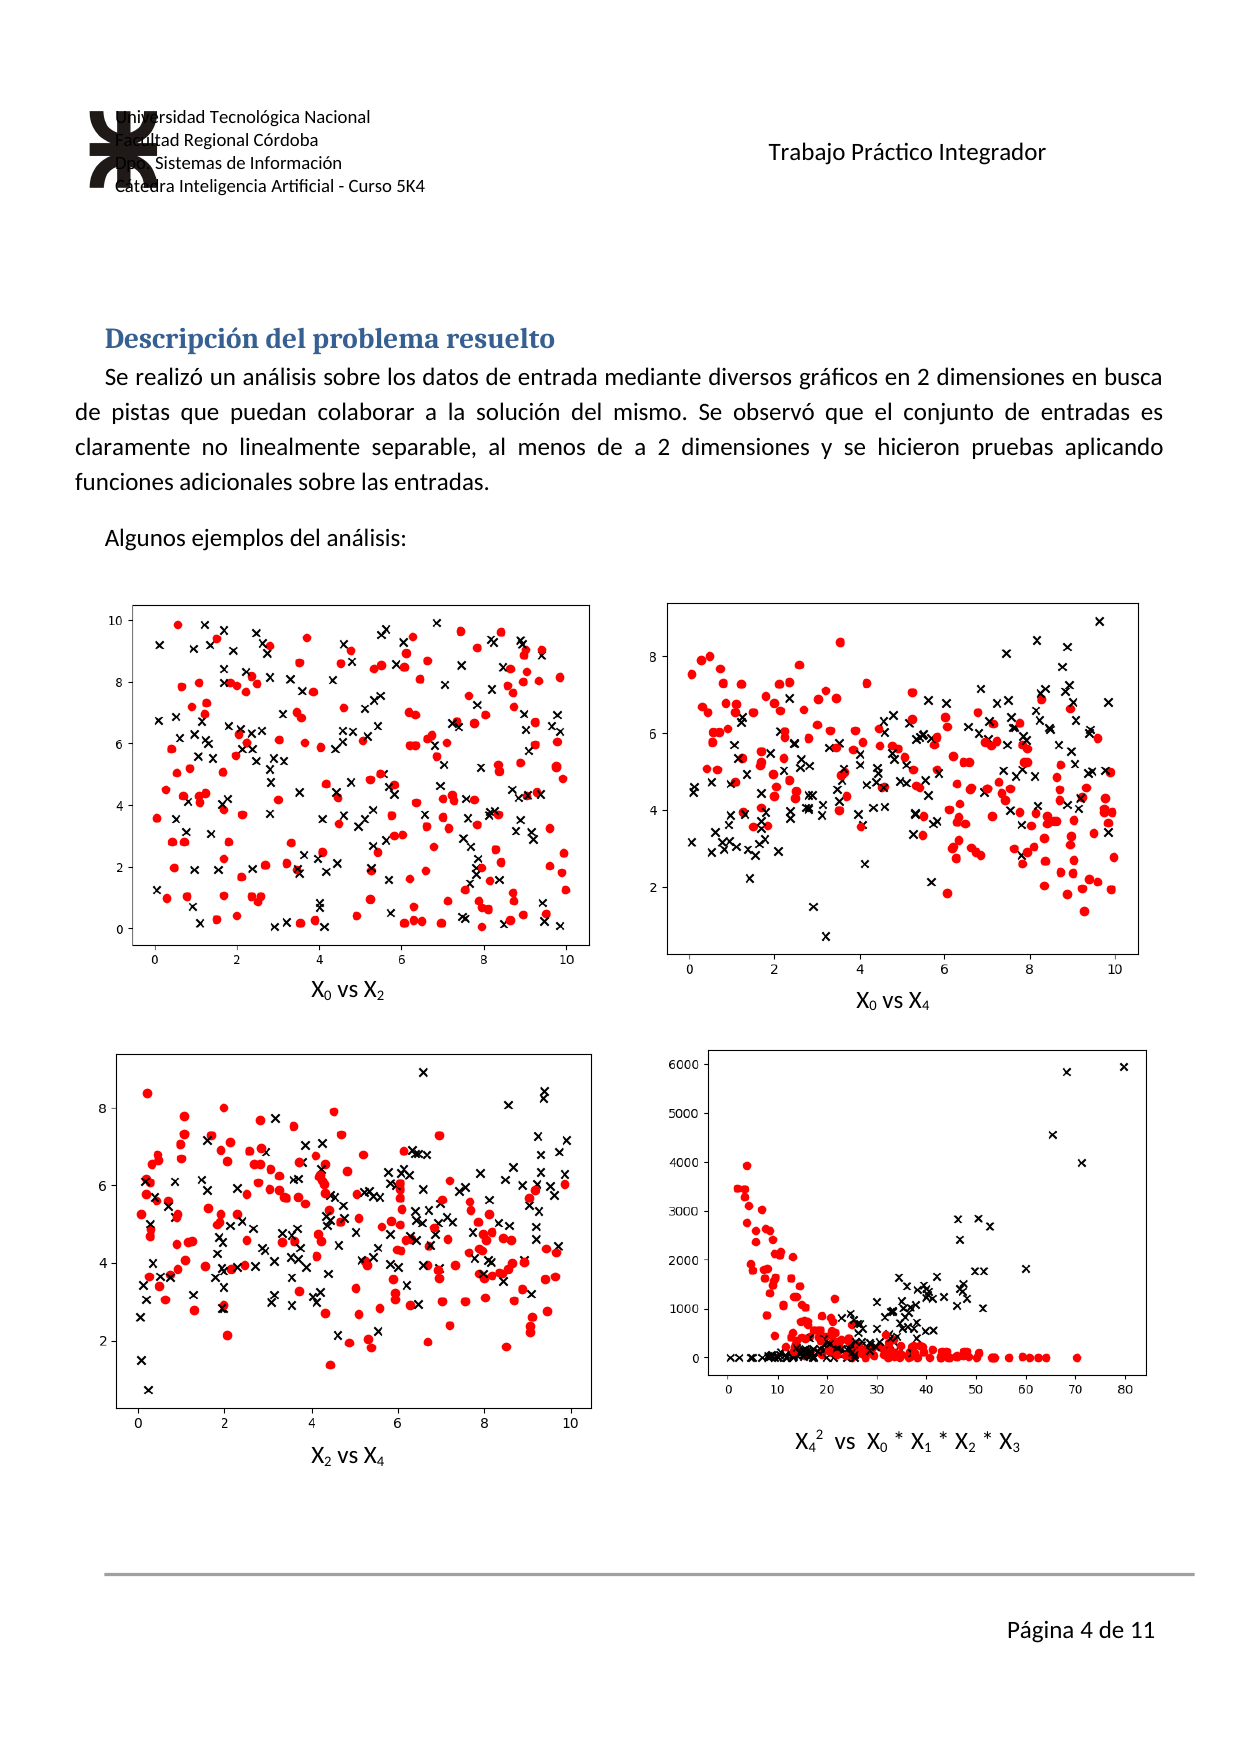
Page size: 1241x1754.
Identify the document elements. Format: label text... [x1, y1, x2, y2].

picture [631, 590, 1154, 984]
text Algunos ejemplos del análisis: [75, 522, 1165, 552]
picture [89, 111, 158, 188]
table_header X0 vs X2 [76, 580, 619, 1025]
picture [86, 1037, 609, 1440]
picture [118, 111, 124, 122]
subtitle Descripción del problema resuelto [75, 322, 1165, 356]
picture [86, 590, 609, 974]
table_cell X2 vs X4 [76, 1027, 619, 1492]
table_cell X42 vs X0 * X1 * X2 * X3 [621, 1027, 1164, 1492]
table_header X0 vs X4 [621, 580, 1164, 1025]
text Se realizó un análisis sobre los datos de entrada mediante diversos gráficos en 2 dimensiones en busca de pistas que puedan colaborar a la solución del mismo. Se observó que el conjunto de entradas es claramente no linealmente separable, al menos de a 2 dimensiones y se hicieron pruebas aplicando funciones adicionales sobre las entradas. [75, 361, 1165, 497]
picture [660, 1037, 1155, 1401]
